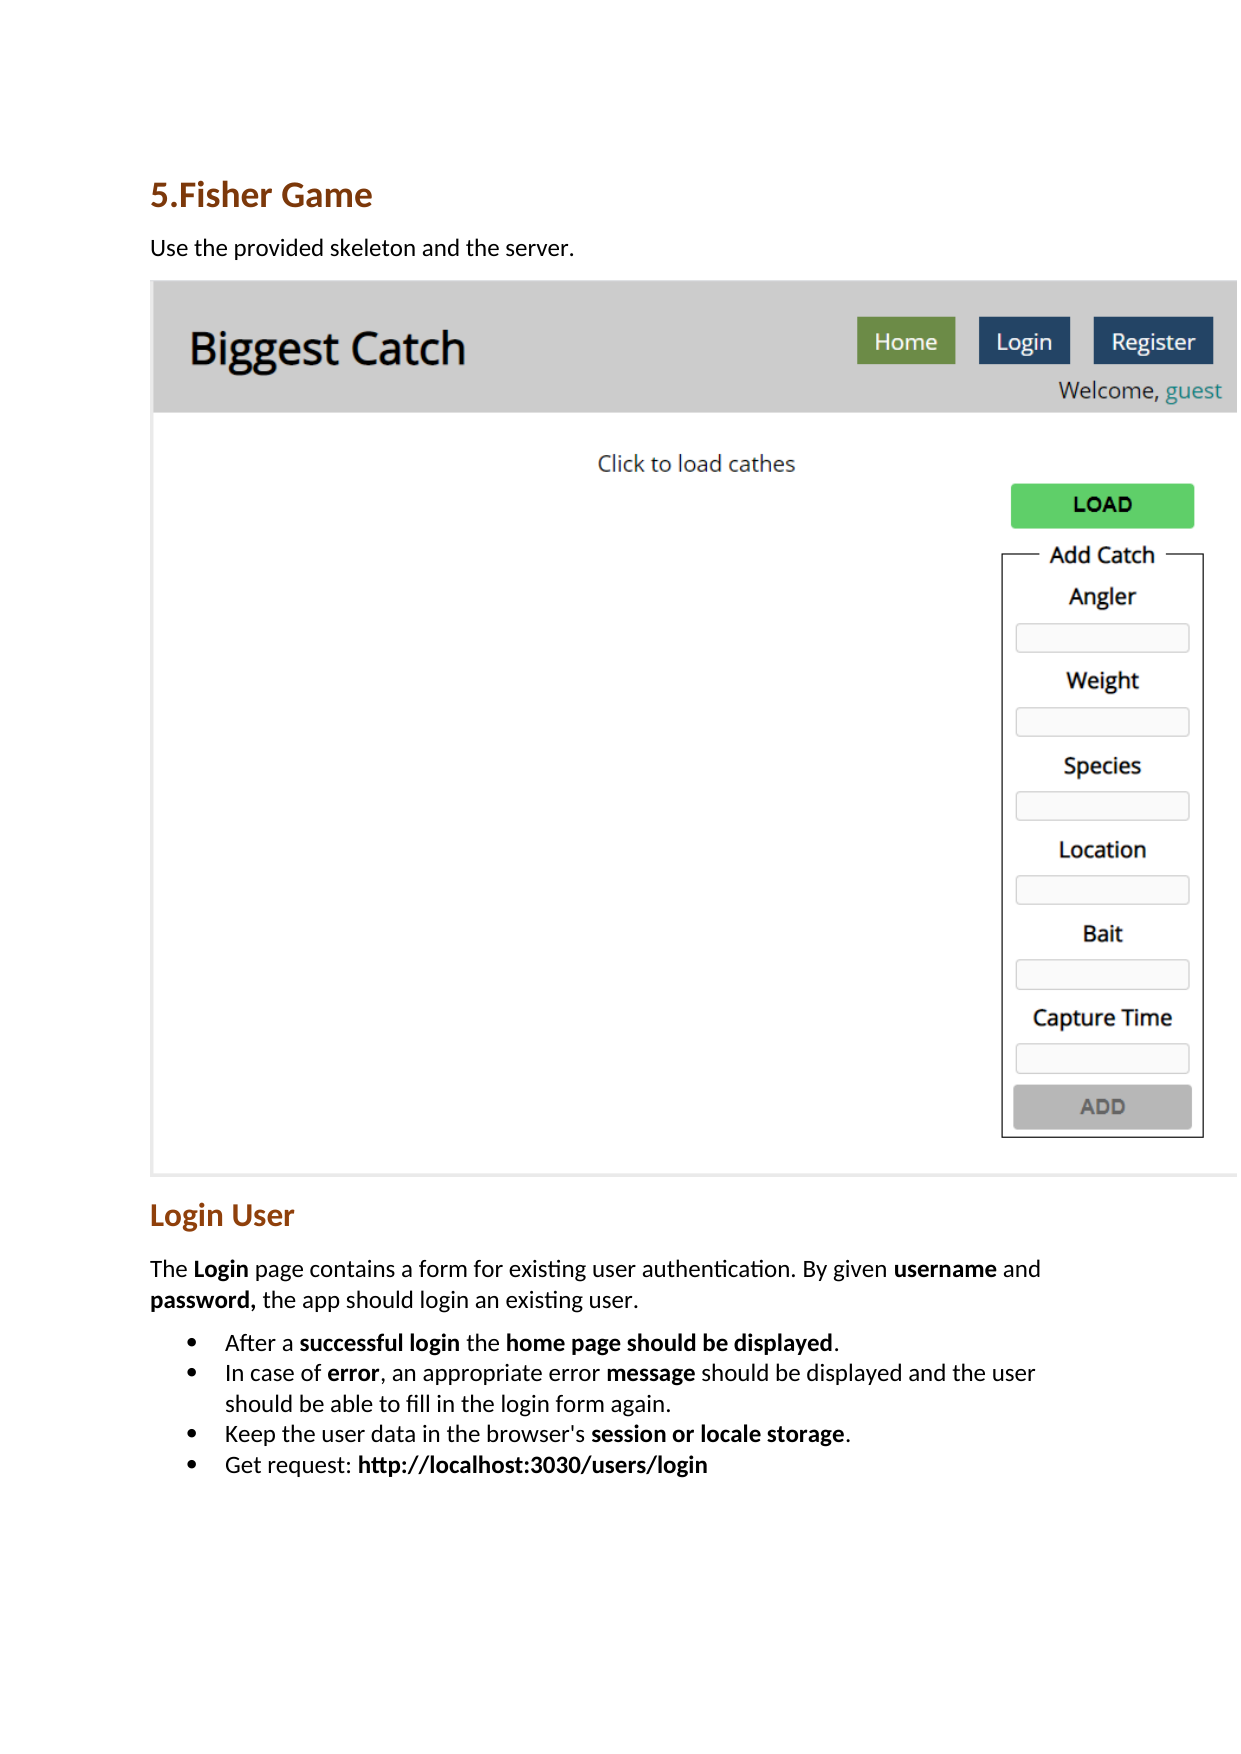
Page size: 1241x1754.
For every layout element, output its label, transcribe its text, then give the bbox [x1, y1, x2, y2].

list Keep the user data in the browser's session or locale storage. [187, 1418, 1090, 1449]
picture [150, 279, 1237, 1177]
text Use the provided skeleton and the server. [150, 232, 1090, 262]
list Get request: http://localhost:3030/users/login [187, 1449, 1090, 1479]
text The Login page contains a form for existing user authentication. By given username and password, the app should login an existing user. [150, 1253, 1090, 1314]
list In case of error, an appropriate error message should be displayed and the user should be able to fill in the login form again. [187, 1357, 1090, 1418]
list After a successful login the home page should be displayed. [187, 1327, 1090, 1357]
subtitle Login User [150, 1194, 1090, 1235]
subtitle 5.Fisher Game [150, 171, 1090, 217]
